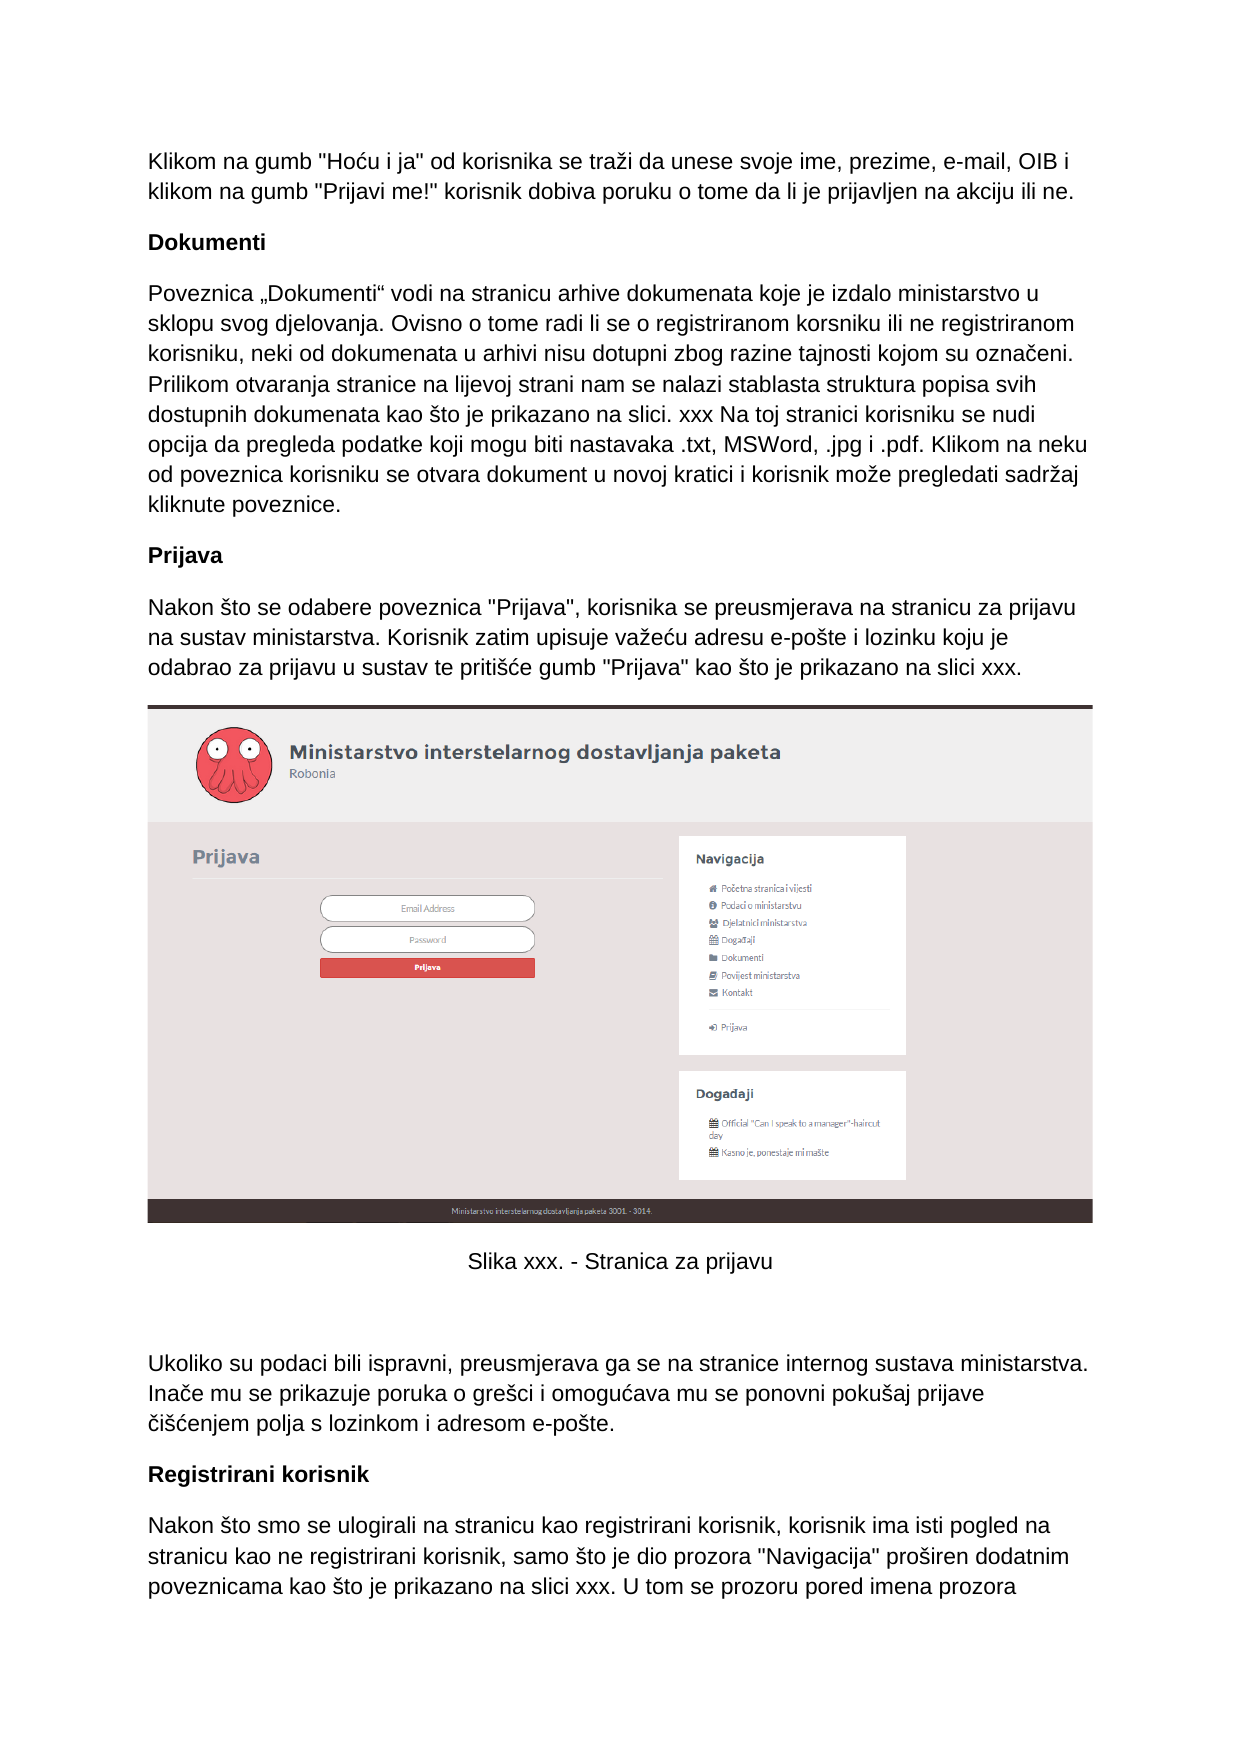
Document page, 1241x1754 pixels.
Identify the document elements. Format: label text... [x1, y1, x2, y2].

text Dokumenti [148, 229, 1093, 255]
text Poveznica „Dokumenti“ vodi na stranicu arhive dokumenata koje je izdalo ministarstvo u sklopu svog djelovanja. Ovisno o tome radi li se o registriranom korsniku ili ne registriranom korisniku, neki od dokumenata u arhivi nisu dotupni zbog razine tajnosti kojom su označeni. Prilikom otvaranja stranice na lijevoj strani nam se nalazi stablasta struktura popisa svih dostupnih dokumenata kao što je prikazano na slici. xxx Na toj stranici korisniku se nudi opcija da pregleda podatke koji mogu biti nastavaka .txt, MSWord, .jpg i .pdf. Klikom na neku od poveznica korisniku se otvara dokument u novoj kratici i korisnik može pregledati sadržaj kliknute poveznice. [148, 280, 1093, 518]
text Prijava [148, 542, 1093, 569]
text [148, 148, 1093, 204]
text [148, 1512, 1093, 1599]
text Nakon što se odabere poveznica "Prijava", korisnika se preusmjerava na stranicu za prijavu na sustav ministarstva. Korisnik zatim upisuje važeću adresu e-pošte i lozinku koju je odabrao za prijavu u sustav te pritišće gumb "Prijava" kao što je prikazano na slici xxx. [148, 593, 1093, 680]
picture [147, 705, 1093, 1223]
text Ukoliko su podaci bili ispravni, preusmjerava ga se na stranice internog sustava ministarstva. Inače mu se prikazuje poruka o grešci i omogućava mu se ponovni pokušaj prijave čišćenjem polja s lozinkom i adresom e-pošte. [148, 1350, 1093, 1437]
text Registrirani korisnik [148, 1461, 1093, 1488]
text Slika xxx. - Stranica za prijavu [148, 1248, 1093, 1274]
